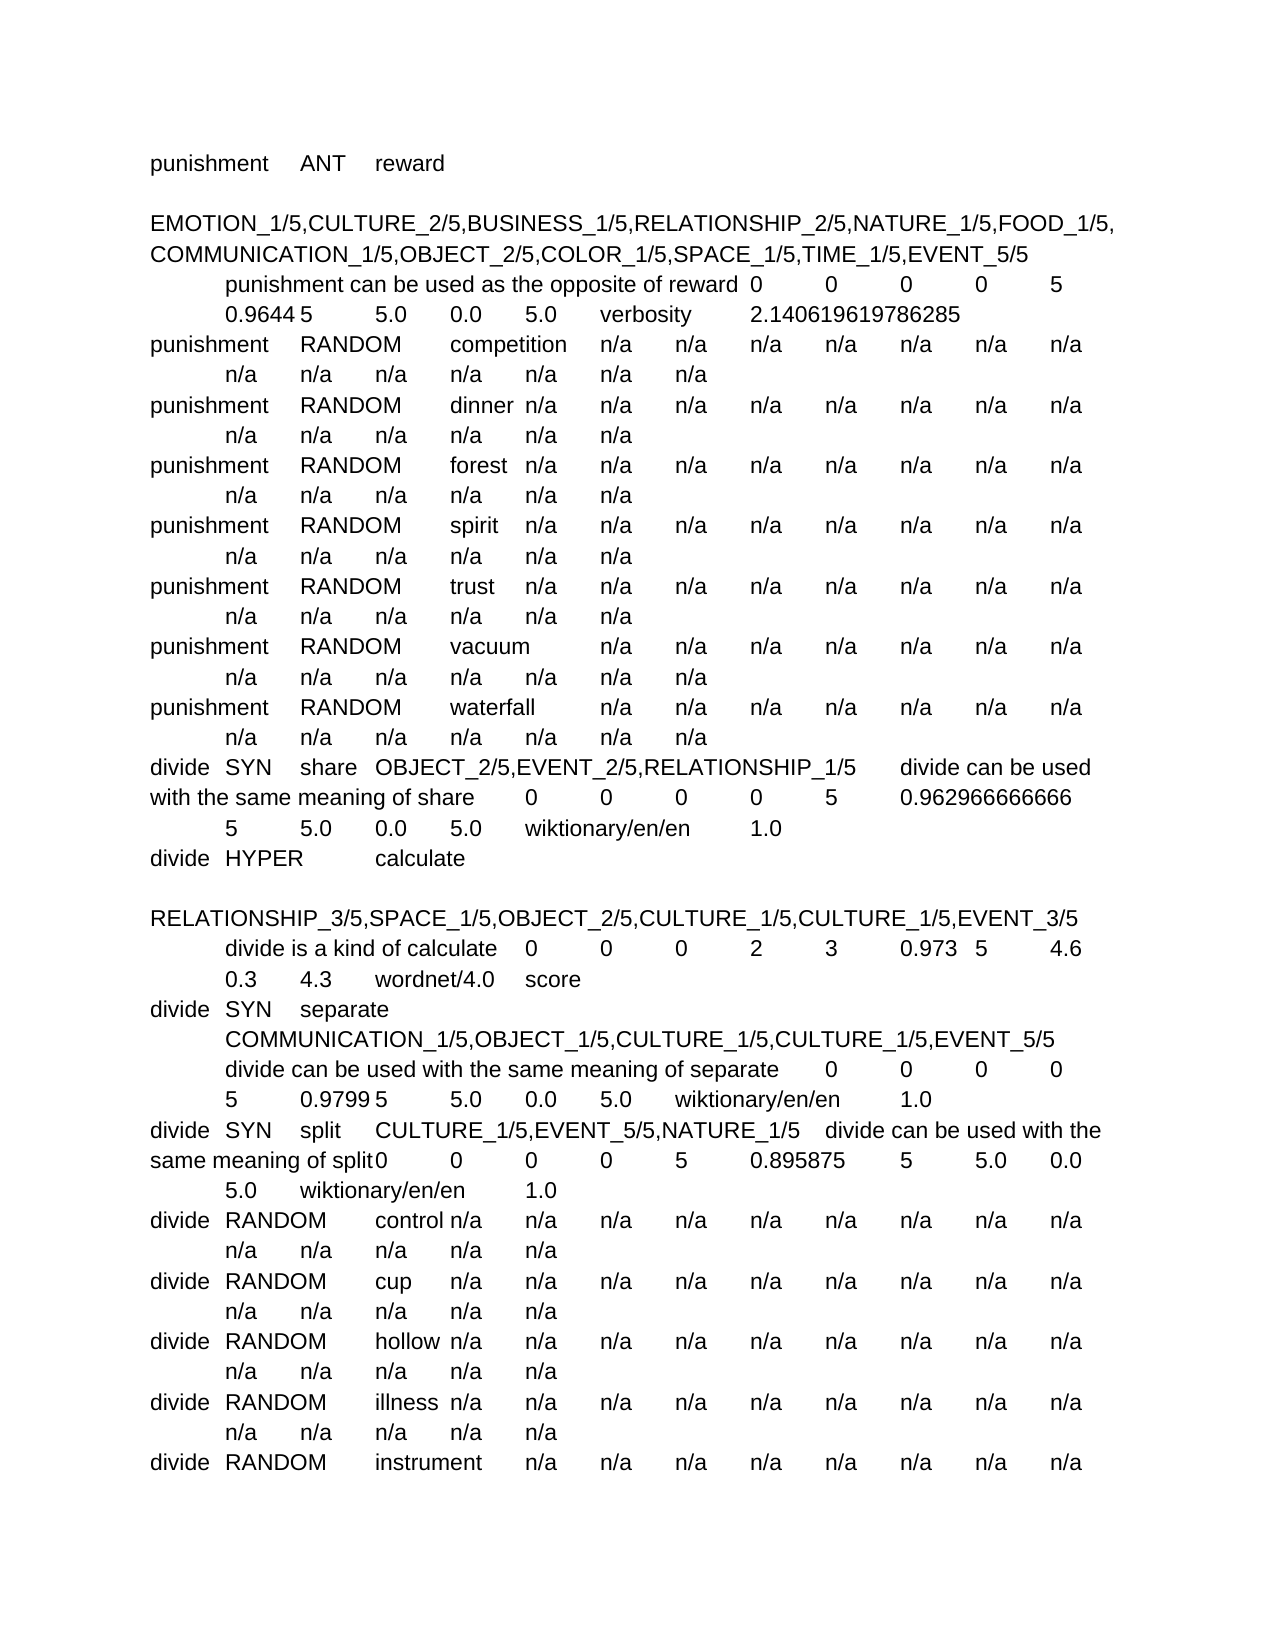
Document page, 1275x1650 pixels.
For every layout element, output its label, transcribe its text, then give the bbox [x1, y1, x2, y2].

text divide RANDOM illness n/a n/a n/a n/a n/a n/a n/a n/a n/a n/a n/a n/a n/a n/a [150, 1388, 1125, 1445]
text punishment RANDOM spirit n/a n/a n/a n/a n/a n/a n/a n/a n/a n/a n/a n/a n/a n/a [150, 512, 1125, 569]
text punishment RANDOM vacuum n/a n/a n/a n/a n/a n/a n/a n/a n/a n/a n/a n/a n/a n/a [150, 633, 1125, 690]
text divide RANDOM hollow n/a n/a n/a n/a n/a n/a n/a n/a n/a n/a n/a n/a n/a n/a [150, 1328, 1125, 1385]
text punishment RANDOM waterfall n/a n/a n/a n/a n/a n/a n/a n/a n/a n/a n/a n/a n/a n/a [150, 694, 1125, 750]
text punishment ANT reward EMOTION_1/5,CULTURE_2/5,BUSINESS_1/5,RELATIONSHIP_2/5,NATURE_1/5,FOOD_1/5,COMMUNICATION_1/5,OBJECT_2/5,COLOR_1/5,SPACE_1/5,TIME_1/5,EVENT_5/5 punishment can be used as the opposite of reward 0 0 0 0 5 0.9644 5 5.0 0.0 5.0 verbosity 2.140619619786285 [150, 150, 1125, 327]
text punishment RANDOM dinner n/a n/a n/a n/a n/a n/a n/a n/a n/a n/a n/a n/a n/a n/a [150, 392, 1125, 448]
text divide RANDOM cup n/a n/a n/a n/a n/a n/a n/a n/a n/a n/a n/a n/a n/a n/a [150, 1268, 1125, 1324]
text divide RANDOM control n/a n/a n/a n/a n/a n/a n/a n/a n/a n/a n/a n/a n/a n/a [150, 1207, 1125, 1264]
text punishment RANDOM competition n/a n/a n/a n/a n/a n/a n/a n/a n/a n/a n/a n/a n/a n/a [150, 331, 1125, 388]
text divide HYPER calculate RELATIONSHIP_3/5,SPACE_1/5,OBJECT_2/5,CULTURE_1/5,CULTURE_1/5,EVENT_3/5 divide is a kind of calculate 0 0 0 2 3 0.973 5 4.6 0.3 4.3 wordnet/4.0 score [150, 845, 1125, 992]
text punishment RANDOM trust n/a n/a n/a n/a n/a n/a n/a n/a n/a n/a n/a n/a n/a n/a [150, 573, 1125, 629]
text punishment RANDOM forest n/a n/a n/a n/a n/a n/a n/a n/a n/a n/a n/a n/a n/a n/a [150, 452, 1125, 509]
text divide SYN separate COMMUNICATION_1/5,OBJECT_1/5,CULTURE_1/5,CULTURE_1/5,EVENT_5/5 divide can be used with the same meaning of separate 0 0 0 0 5 0.9799 5 5.0 0.0 5.0 wiktionary/en/en 1.0 [150, 996, 1125, 1113]
text divide SYN split CULTURE_1/5,EVENT_5/5,NATURE_1/5 divide can be used with the same meaning of split 0 0 0 0 5 0.895875 5 5.0 0.0 5.0 wiktionary/en/en 1.0 [150, 1117, 1125, 1203]
text divide SYN share OBJECT_2/5,EVENT_2/5,RELATIONSHIP_1/5 divide can be used with the same meaning of share 0 0 0 0 5 0.962966666666 5 5.0 0.0 5.0 wiktionary/en/en 1.0 [150, 754, 1125, 841]
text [150, 1449, 1125, 1475]
